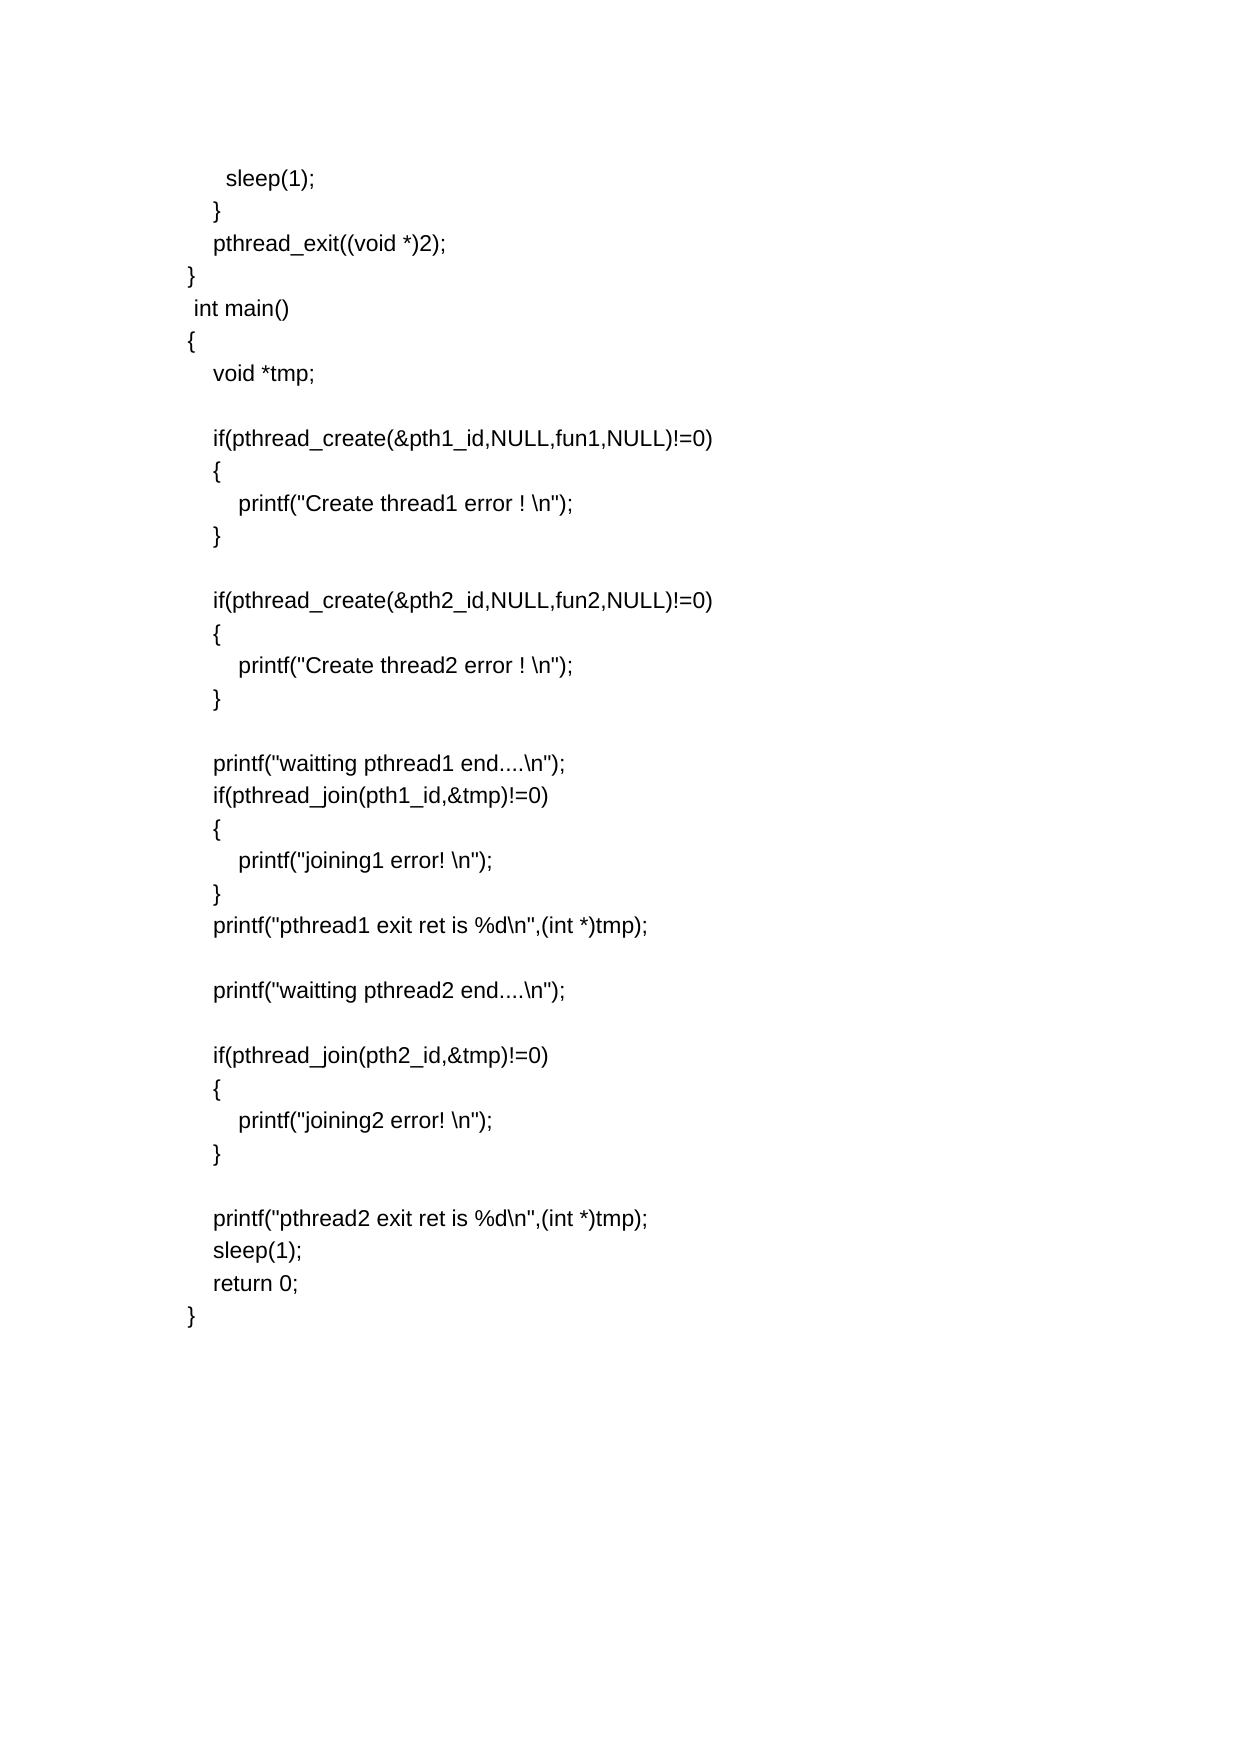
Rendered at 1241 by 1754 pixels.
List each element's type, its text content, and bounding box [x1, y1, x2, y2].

text printf("joining2 error! \n"); [187, 1104, 1053, 1137]
text { [187, 454, 1053, 487]
text printf("Create thread2 error ! \n"); [187, 649, 1053, 682]
text printf("pthread1 exit ret is %d\n",(int *)tmp); [187, 909, 1053, 942]
text sleep(1); [187, 162, 1053, 194]
text { [187, 617, 1053, 649]
text printf("joining1 error! \n"); [187, 844, 1053, 877]
text } [187, 682, 1053, 714]
text } [187, 519, 1053, 552]
text void *tmp; [187, 357, 1053, 389]
text printf("waitting pthread2 end....\n"); [187, 974, 1053, 1007]
text return 0; [187, 1267, 1053, 1299]
text { [187, 324, 1053, 357]
text { [187, 1072, 1053, 1104]
text printf("pthread2 exit ret is %d\n",(int *)tmp); [187, 1202, 1053, 1234]
text int main() [187, 292, 1053, 324]
text sleep(1); [187, 1234, 1053, 1267]
text } [187, 259, 1053, 292]
text } [187, 1137, 1053, 1169]
text } [187, 194, 1053, 227]
text if(pthread_create(&pth1_id,NULL,fun1,NULL)!=0) [187, 422, 1053, 454]
text printf("Create thread1 error ! \n"); [187, 487, 1053, 519]
text if(pthread_join(pth2_id,&tmp)!=0) [187, 1039, 1053, 1072]
text if(pthread_create(&pth2_id,NULL,fun2,NULL)!=0) [187, 584, 1053, 617]
text if(pthread_join(pth1_id,&tmp)!=0) [187, 779, 1053, 812]
text { [187, 812, 1053, 844]
text } [187, 1299, 1053, 1332]
text pthread_exit((void *)2); [187, 227, 1053, 259]
text } [187, 877, 1053, 909]
text printf("waitting pthread1 end....\n"); [187, 747, 1053, 779]
